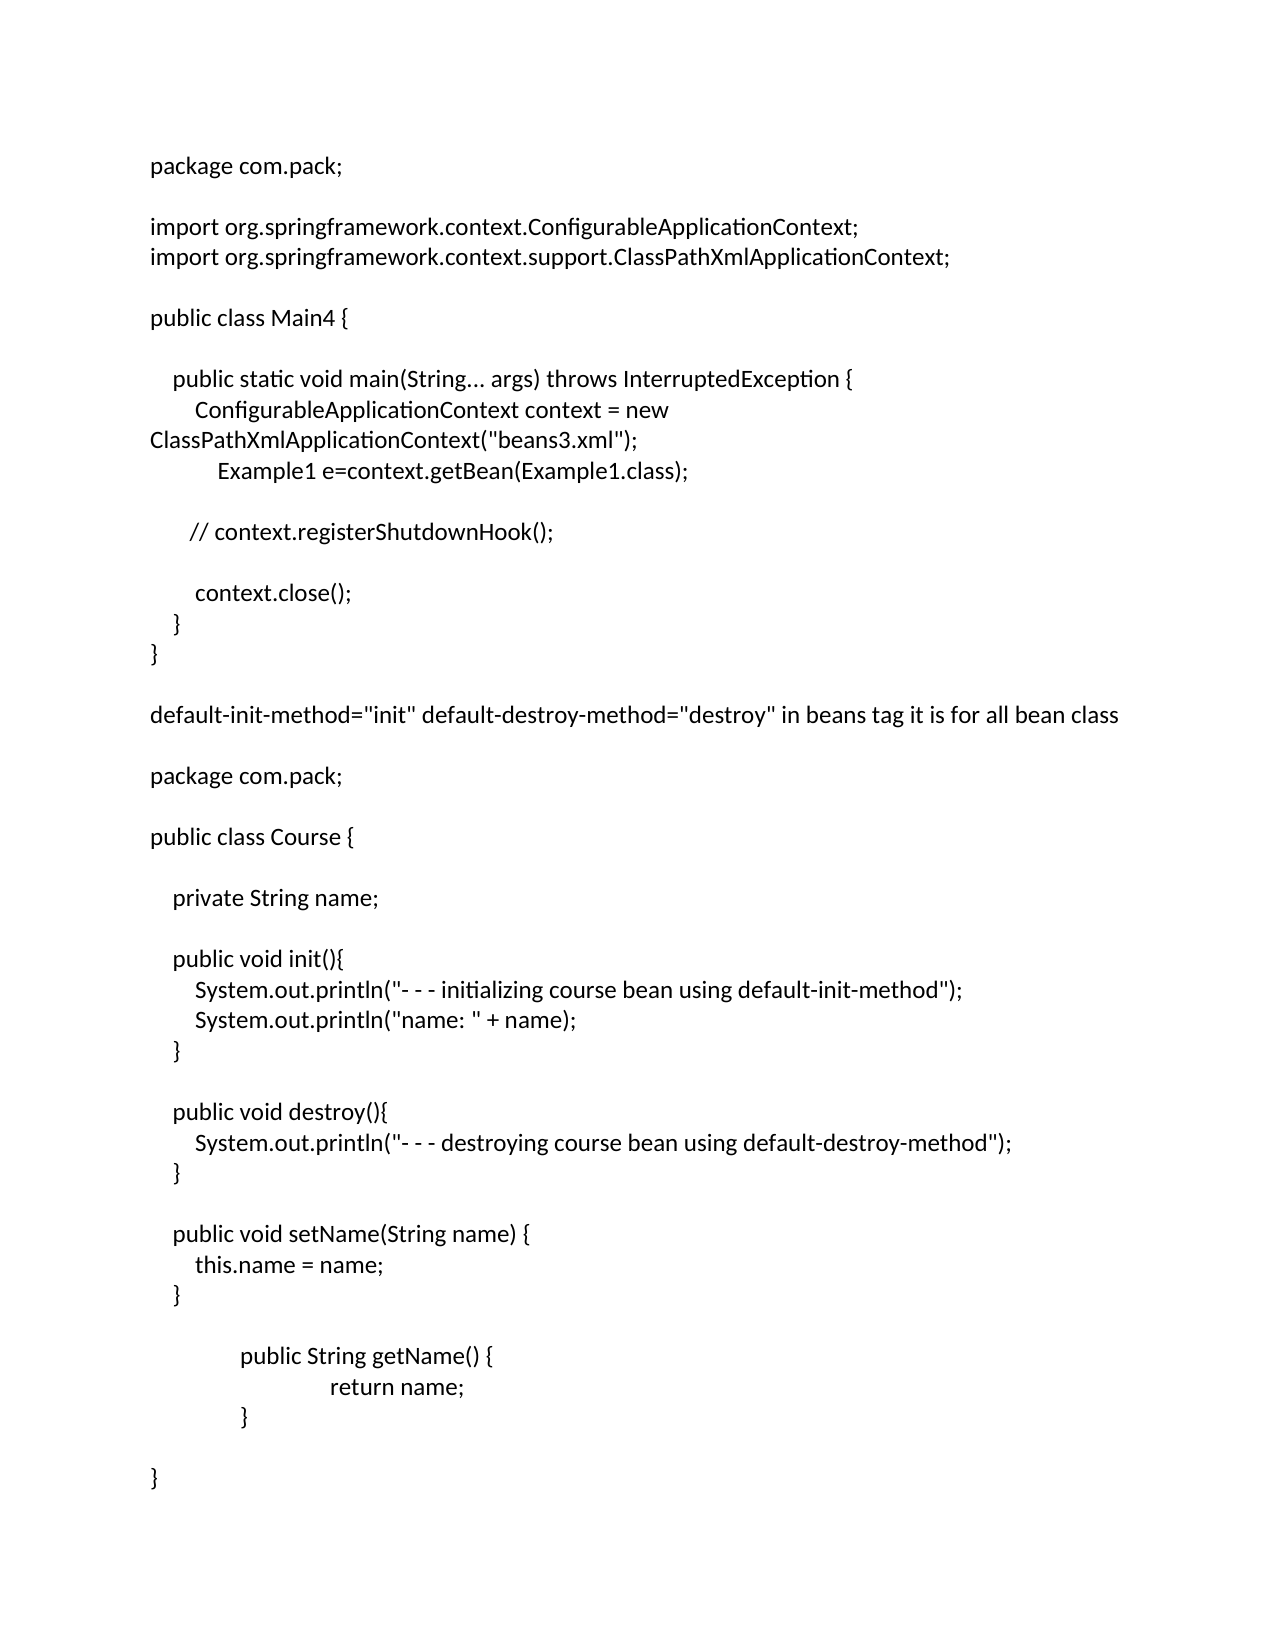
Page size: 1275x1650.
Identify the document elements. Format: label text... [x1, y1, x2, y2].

text public void setName(String name) { [150, 1218, 1125, 1249]
text } [150, 1035, 1125, 1066]
text public static void main(String... args) throws InterruptedException { [150, 364, 1125, 394]
text ConfigurableApplicationContext context = new ClassPathXmlApplicationContext("beans3.xml"); [150, 394, 1125, 455]
text default-init-method="init" default-destroy-method="destroy" in beans tag it is for all bean class [150, 699, 1125, 730]
text } [150, 1279, 1125, 1310]
text Example1 e=context.getBean(Example1.class); [150, 455, 1125, 486]
text System.out.println("- - - initializing course bean using default-init-method"); [150, 974, 1125, 1004]
text System.out.println("- - - destroying course bean using default-destroy-method"); [150, 1127, 1125, 1157]
text return name; [150, 1371, 1125, 1401]
text package com.pack; [150, 760, 1125, 791]
text // context.registerShutdownHook(); [150, 516, 1125, 547]
text public void destroy(){ [150, 1096, 1125, 1127]
text System.out.println("name: " + name); [150, 1004, 1125, 1035]
text public class Course { [150, 821, 1125, 852]
text } [150, 638, 1125, 669]
text package com.pack; [150, 150, 1125, 181]
text } [150, 1401, 1125, 1432]
text context.close(); [150, 577, 1125, 608]
text } [150, 608, 1125, 638]
text public String getName() { [150, 1340, 1125, 1371]
text import org.springframework.context.ConfigurableApplicationContext; [150, 211, 1125, 242]
text } [150, 1462, 1125, 1493]
text public class Main4 { [150, 303, 1125, 333]
text } [150, 1157, 1125, 1188]
text this.name = name; [150, 1249, 1125, 1279]
text private String name; [150, 882, 1125, 913]
text import org.springframework.context.support.ClassPathXmlApplicationContext; [150, 242, 1125, 272]
text public void init(){ [150, 943, 1125, 974]
